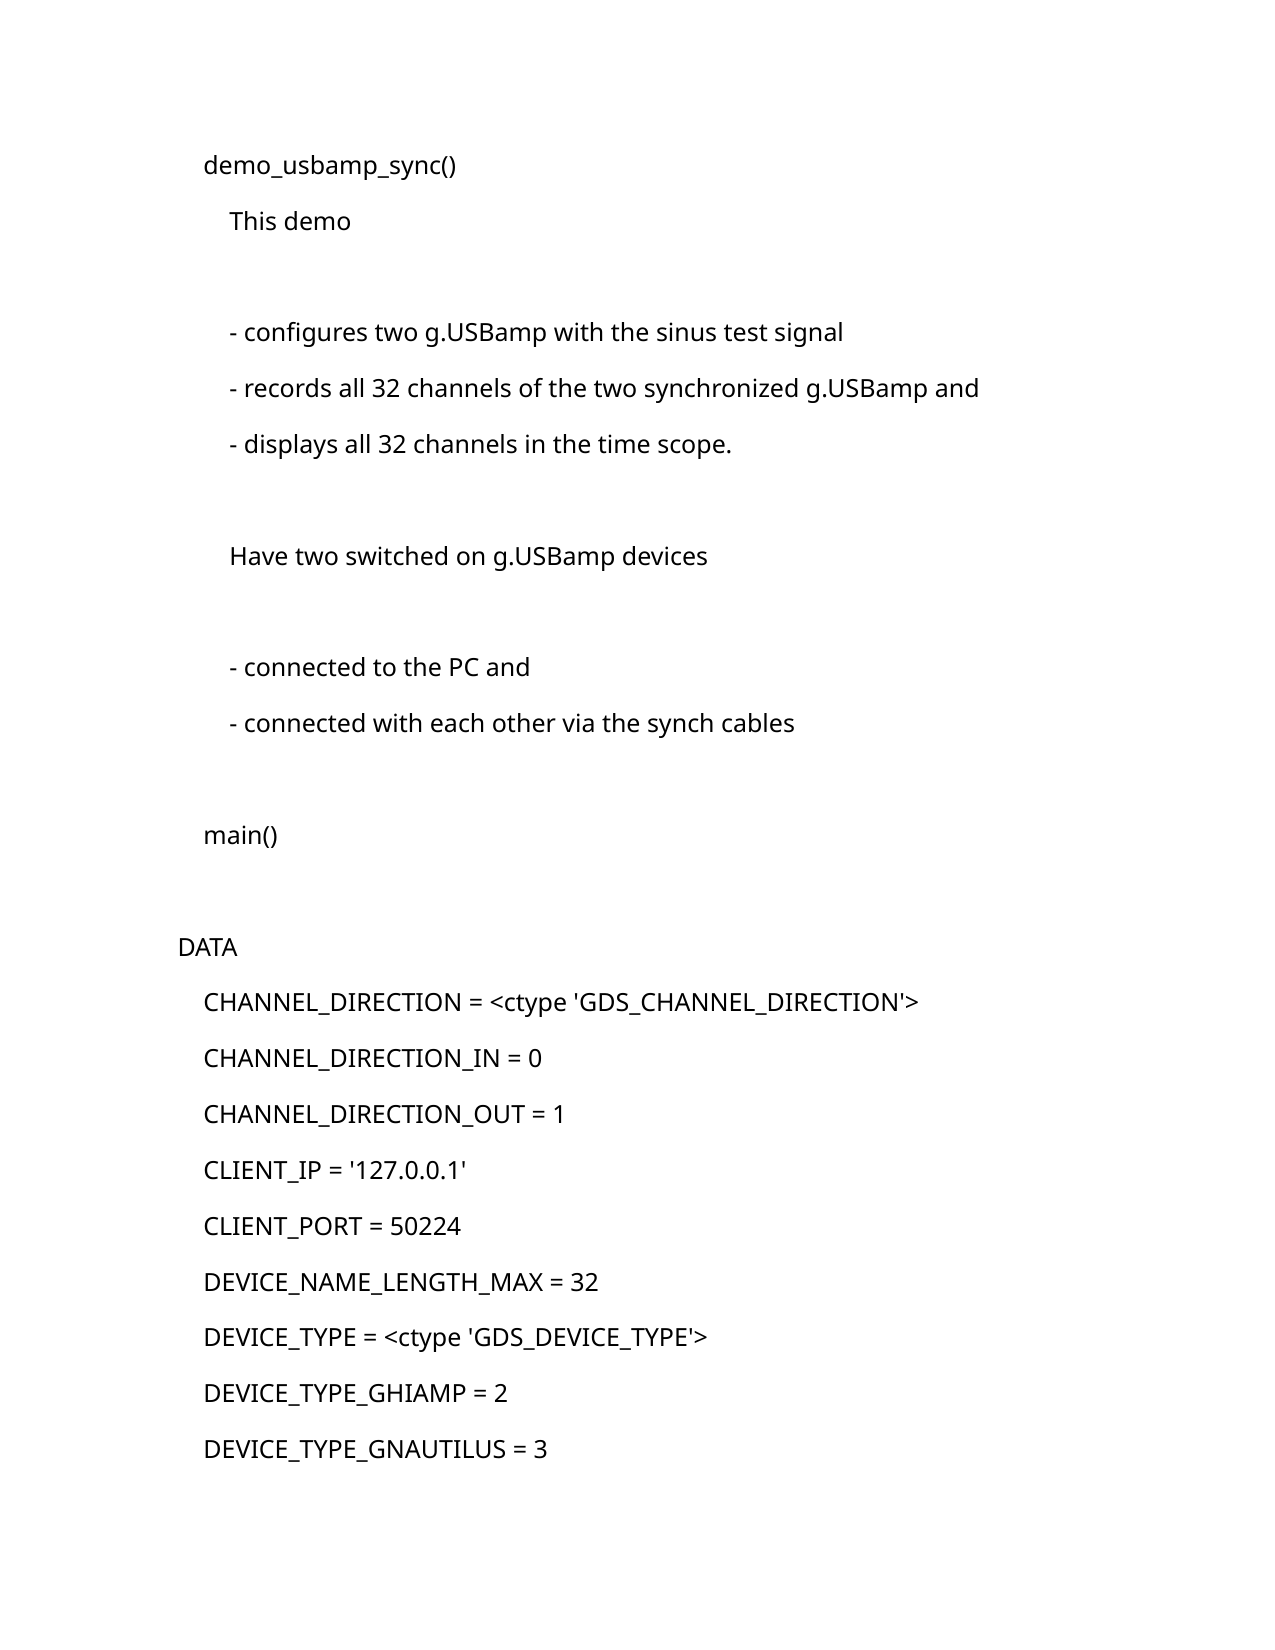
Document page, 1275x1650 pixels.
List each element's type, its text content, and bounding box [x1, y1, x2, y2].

text CLIENT_IP = '127.0.0.1' [177, 1153, 1098, 1187]
text - connected to the PC and [177, 650, 1098, 684]
text DEVICE_TYPE_GHIAMP = 2 [177, 1376, 1098, 1410]
text main() [177, 818, 1098, 852]
text - connected with each other via the synch cables [177, 706, 1098, 740]
text - records all 32 channels of the two synchronized g.USBamp and [177, 371, 1098, 405]
text DATA [177, 929, 1098, 963]
text This demo [177, 203, 1098, 237]
text - configures two g.USBamp with the sinus test signal [177, 315, 1098, 349]
text - displays all 32 channels in the time scope. [177, 427, 1098, 461]
text DEVICE_TYPE_GNAUTILUS = 3 [177, 1432, 1098, 1466]
text DEVICE_NAME_LENGTH_MAX = 32 [177, 1264, 1098, 1298]
text CHANNEL_DIRECTION = <ctype 'GDS_CHANNEL_DIRECTION'> [177, 985, 1098, 1019]
text CHANNEL_DIRECTION_OUT = 1 [177, 1097, 1098, 1131]
text demo_usbamp_sync() [177, 148, 1098, 182]
text CHANNEL_DIRECTION_IN = 0 [177, 1041, 1098, 1075]
text Have two switched on g.USBamp devices [177, 538, 1098, 572]
text DEVICE_TYPE = <ctype 'GDS_DEVICE_TYPE'> [177, 1320, 1098, 1354]
text CLIENT_PORT = 50224 [177, 1208, 1098, 1242]
